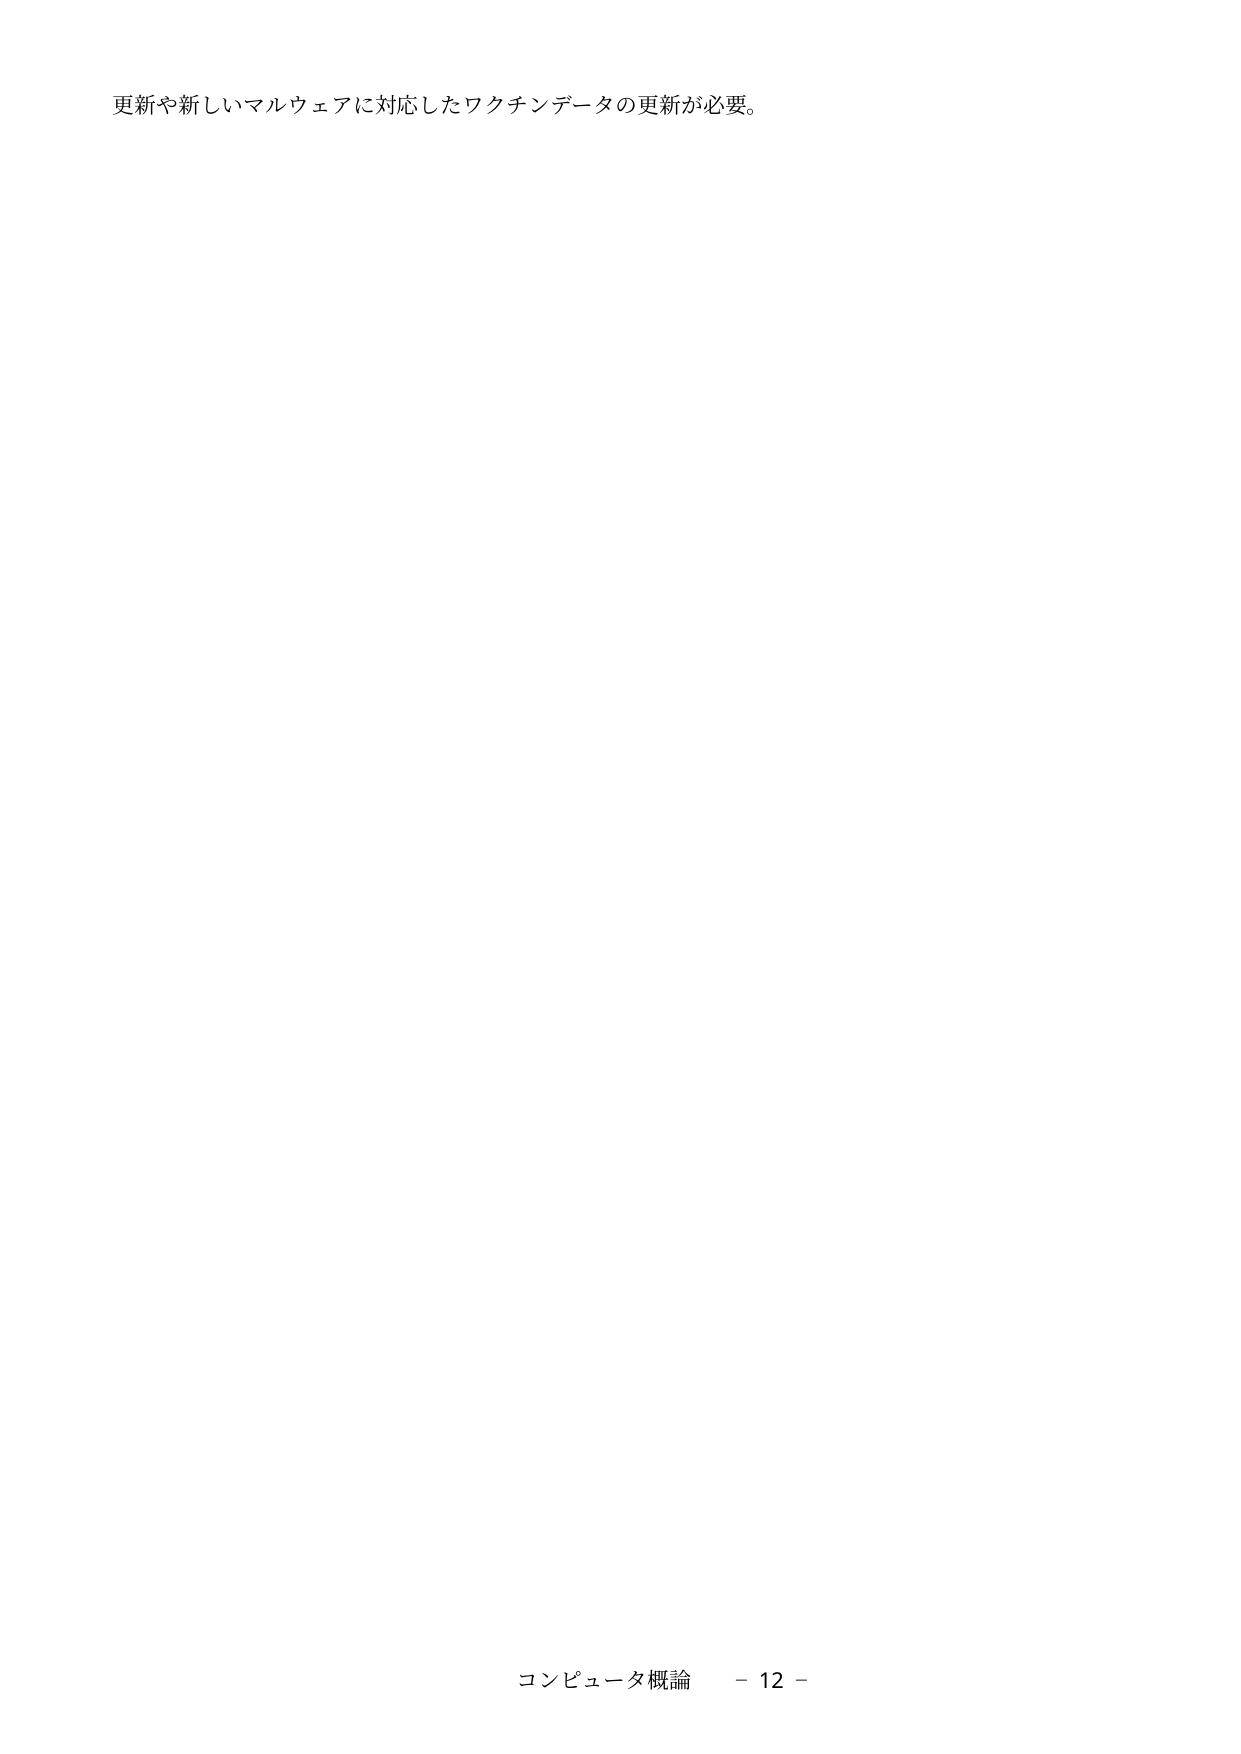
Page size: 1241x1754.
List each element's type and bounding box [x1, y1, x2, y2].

text [112, 85, 1128, 123]
